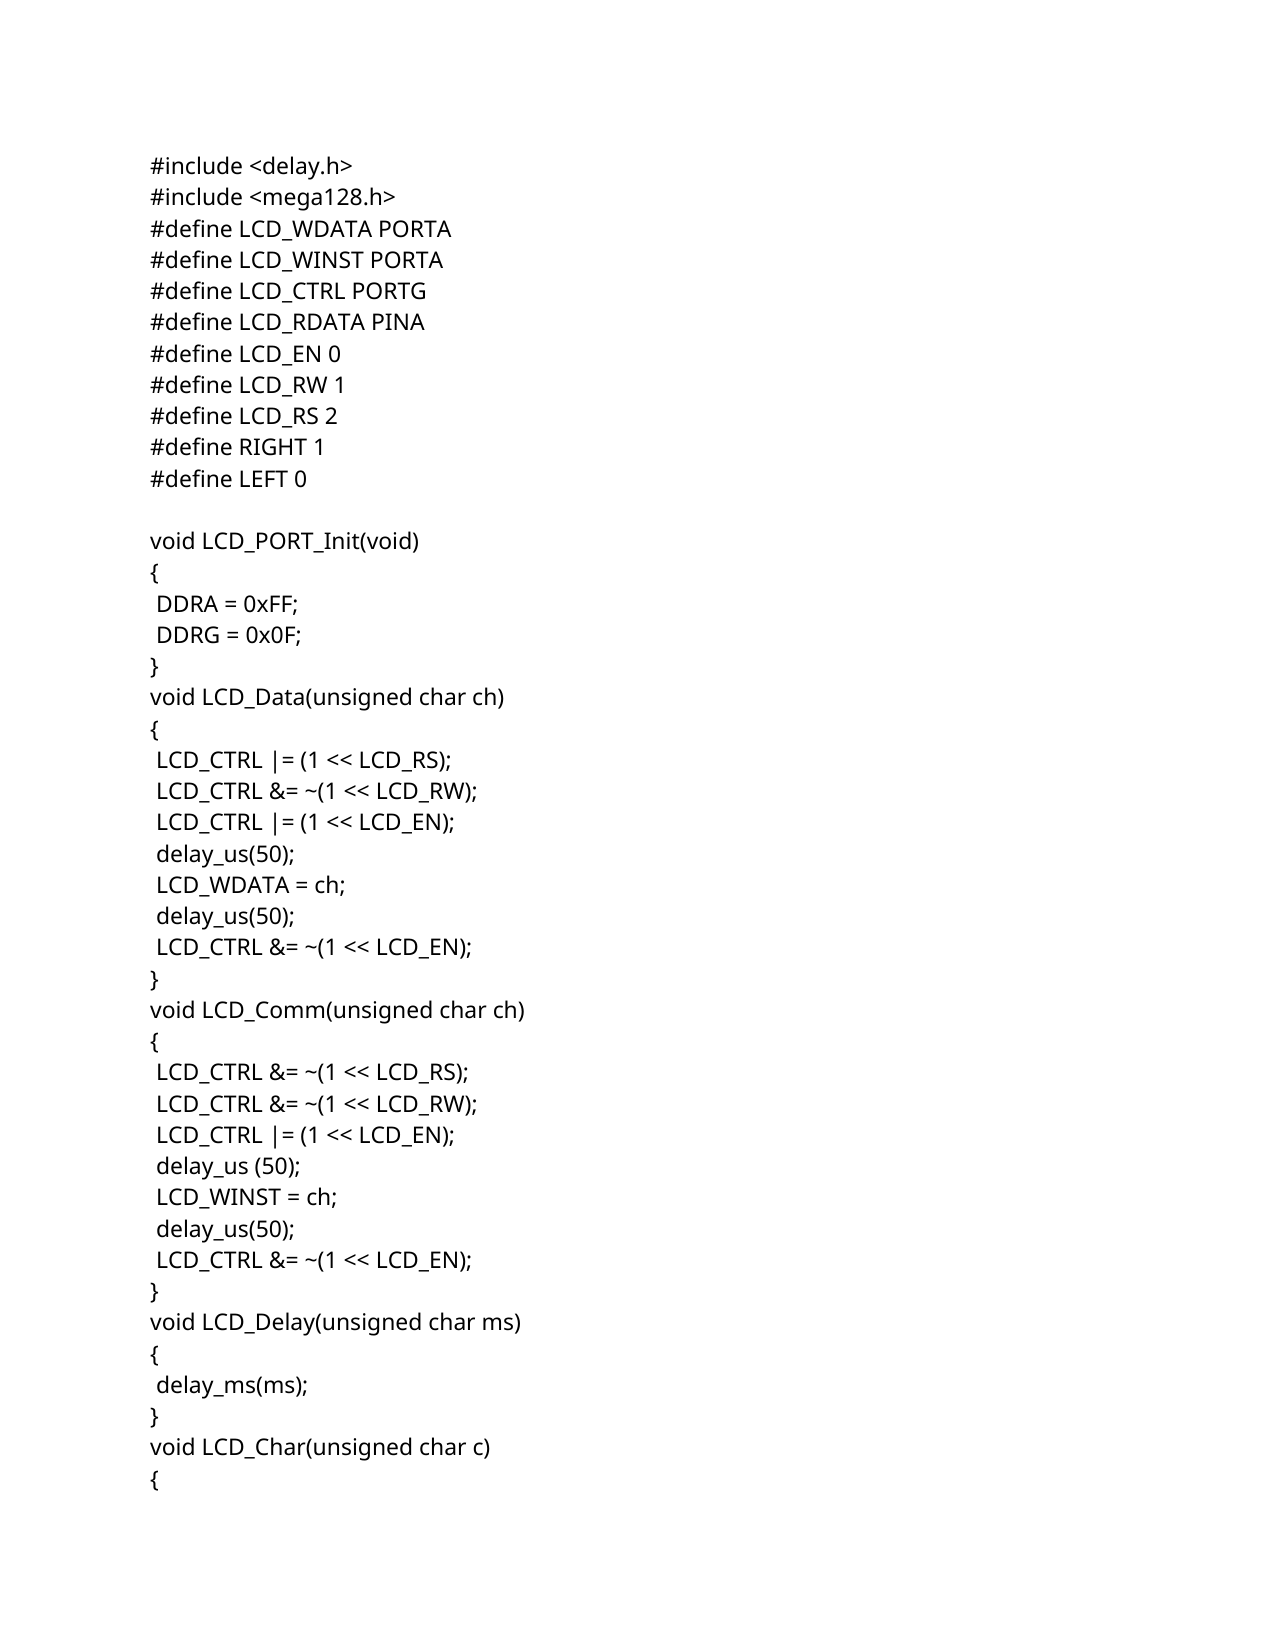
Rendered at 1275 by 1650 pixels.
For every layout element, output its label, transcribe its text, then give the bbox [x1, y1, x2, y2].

text LCD_CTRL |= (1 << LCD_RS); [150, 744, 1125, 775]
text #define LCD_RS 2 [150, 400, 1125, 431]
text delay_us (50); [150, 1150, 1125, 1181]
text void LCD_Char(unsigned char c) [150, 1431, 1125, 1462]
text LCD_CTRL &= ~(1 << LCD_RW); [150, 775, 1125, 806]
text delay_us(50); [150, 1212, 1125, 1244]
text LCD_CTRL |= (1 << LCD_EN); [150, 1119, 1125, 1150]
text { [150, 556, 1125, 587]
text { [150, 1337, 1125, 1369]
text #define LCD_CTRL PORTG [150, 275, 1125, 306]
text #define LEFT 0 [150, 462, 1125, 494]
text LCD_CTRL &= ~(1 << LCD_RS); [150, 1056, 1125, 1087]
text LCD_WINST = ch; [150, 1181, 1125, 1212]
text LCD_WDATA = ch; [150, 869, 1125, 900]
text #define LCD_EN 0 [150, 337, 1125, 369]
text delay_us(50); [150, 837, 1125, 869]
text DDRG = 0x0F; [150, 619, 1125, 650]
text #define LCD_WDATA PORTA [150, 212, 1125, 244]
text #include <mega128.h> [150, 181, 1125, 212]
text void LCD_Delay(unsigned char ms) [150, 1306, 1125, 1337]
text #include <delay.h> [150, 150, 1125, 181]
text LCD_CTRL |= (1 << LCD_EN); [150, 806, 1125, 837]
text { [150, 1462, 1125, 1494]
text #define LCD_RDATA PINA [150, 306, 1125, 337]
text void LCD_PORT_Init(void) [150, 525, 1125, 556]
text DDRA = 0xFF; [150, 587, 1125, 619]
text void LCD_Comm(unsigned char ch) [150, 994, 1125, 1025]
text #define RIGHT 1 [150, 431, 1125, 462]
text delay_us(50); [150, 900, 1125, 931]
text { [150, 1025, 1125, 1056]
text } [150, 650, 1125, 681]
text #define LCD_RW 1 [150, 369, 1125, 400]
text } [150, 1400, 1125, 1431]
text void LCD_Data(unsigned char ch) [150, 681, 1125, 712]
text LCD_CTRL &= ~(1 << LCD_EN); [150, 931, 1125, 962]
text LCD_CTRL &= ~(1 << LCD_RW); [150, 1087, 1125, 1119]
text #define LCD_WINST PORTA [150, 244, 1125, 275]
text LCD_CTRL &= ~(1 << LCD_EN); [150, 1244, 1125, 1275]
text } [150, 1275, 1125, 1306]
text delay_ms(ms); [150, 1369, 1125, 1400]
text } [150, 962, 1125, 994]
text { [150, 712, 1125, 744]
